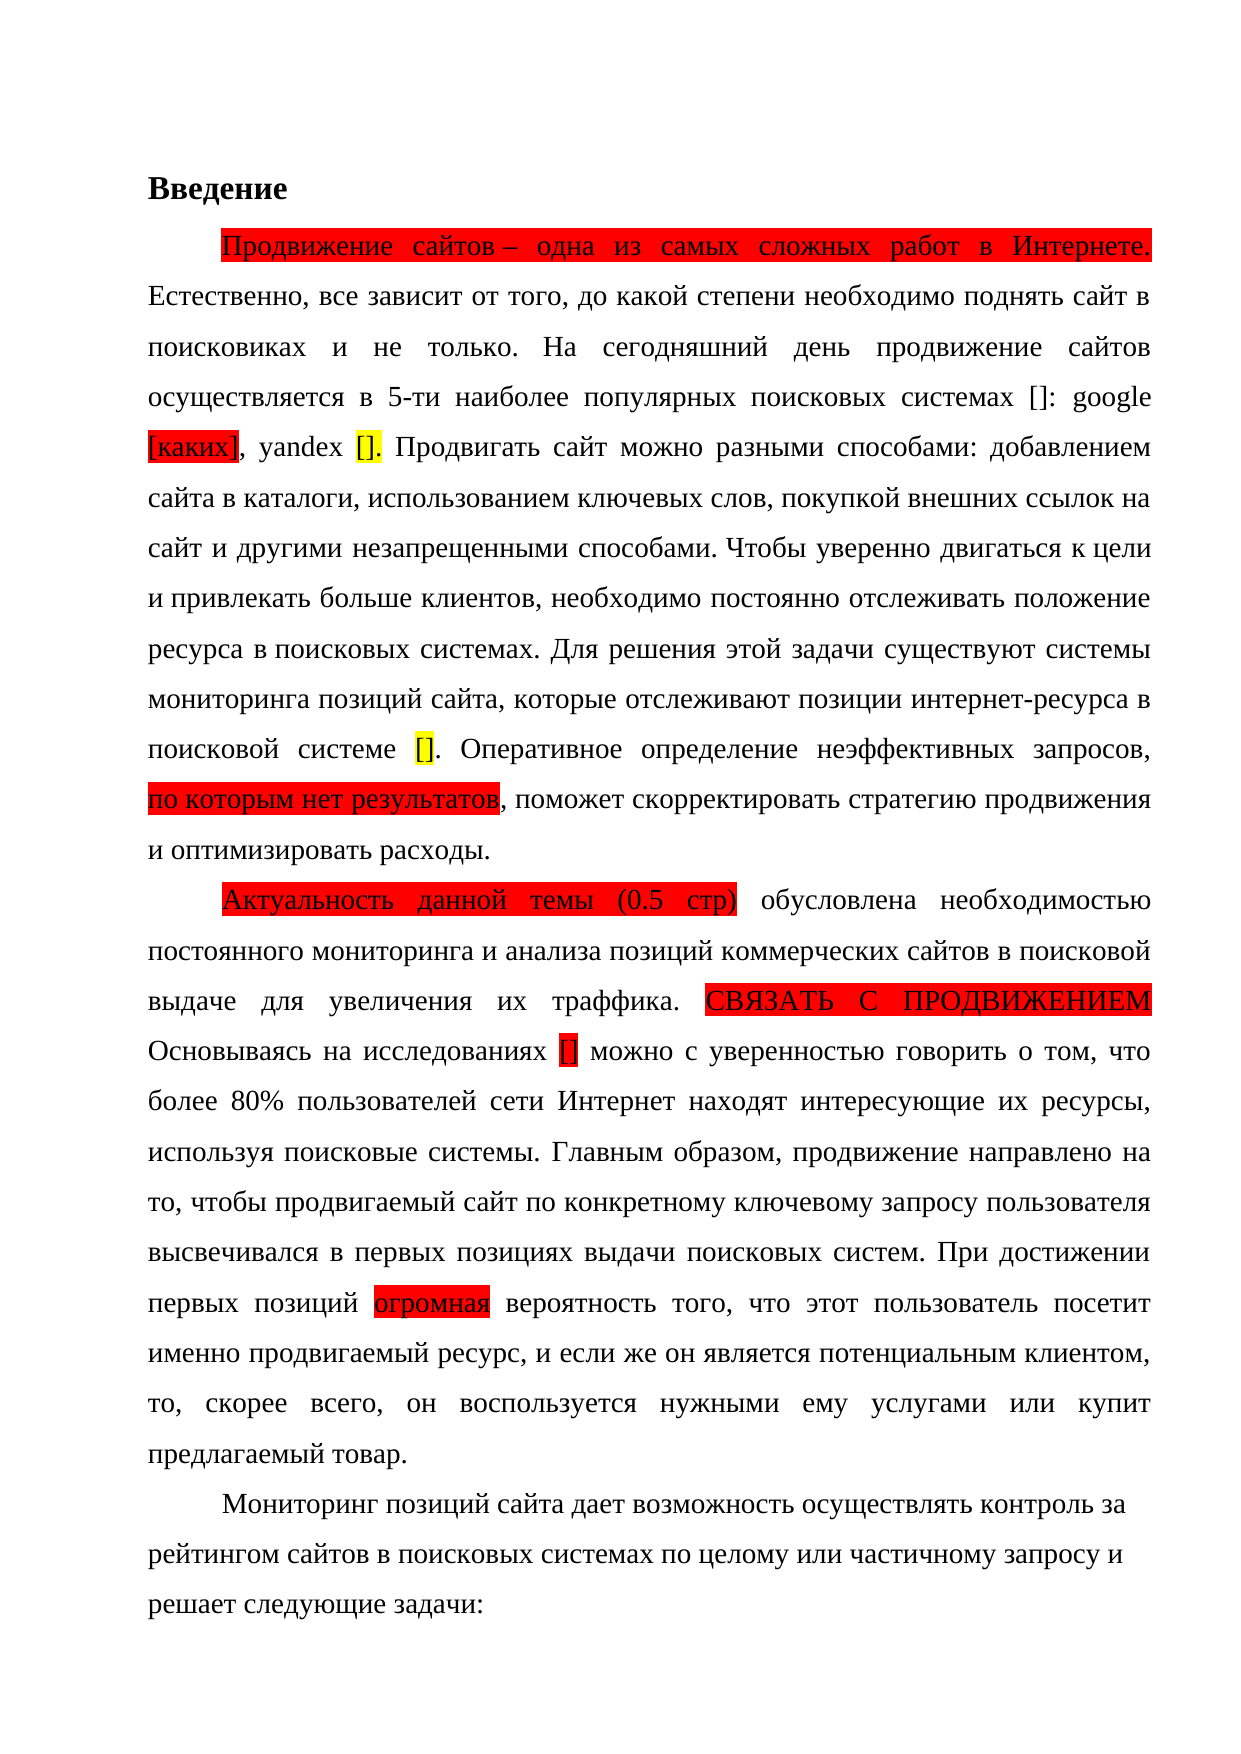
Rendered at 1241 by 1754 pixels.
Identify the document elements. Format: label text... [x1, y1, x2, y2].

text Продвижение сайтов – одна из самых сложных работ в Интернете. Естественно, все зависит от того, до какой степени необходимо поднять сайт в поисковиках и не только. На сегодняшний день продвижение сайтов осуществляется в 5-ти наиболее популярных поисковых системах []: google [каких], yandex []. Продвигать сайт можно разными способами: добавлением сайта в каталоги, использованием ключевых слов, покупкой внешних ссылок на сайт и другими незапрещенными способами. Чтобы уверенно двигаться к цели и привлекать больше клиентов, необходимо постоянно отслеживать положение ресурса в поисковых системах. Для решения этой задачи существуют системы мониторинга позиций сайта, которые отслеживают позиции интернет-ресурса в поисковой системе []. Оперативное определение неэффективных запросов, по которым нет результатов, поможет скорректировать стратегию продвижения и оптимизировать расходы. [148, 228, 1152, 866]
text Актуальность данной темы (0.5 стр) обусловлена необходимостью постоянного мониторинга и анализа позиций коммерческих сайтов в поисковой выдаче для увеличения их траффика. СВЯЗАТЬ С ПРОДВИЖЕНИЕМ Основываясь на исследованиях [] можно с уверенностью говорить о том, что более 80% пользователей сети Интернет находят интересующие их ресурсы, используя поисковые системы. Главным образом, продвижение направлено на то, чтобы продвигаемый сайт по конкретному ключевому запросу пользователя высвечивался в первых позициях выдачи поисковых систем. При достижении первых позиций огромная вероятность того, что этот пользователь посетит именно продвигаемый ресурс, и если же он является потенциальным клиентом, то, скорее всего, он воспользуется нужными ему услугами или купит предлагаемый товар. [148, 882, 1152, 1469]
subtitle Введение [148, 168, 1152, 206]
